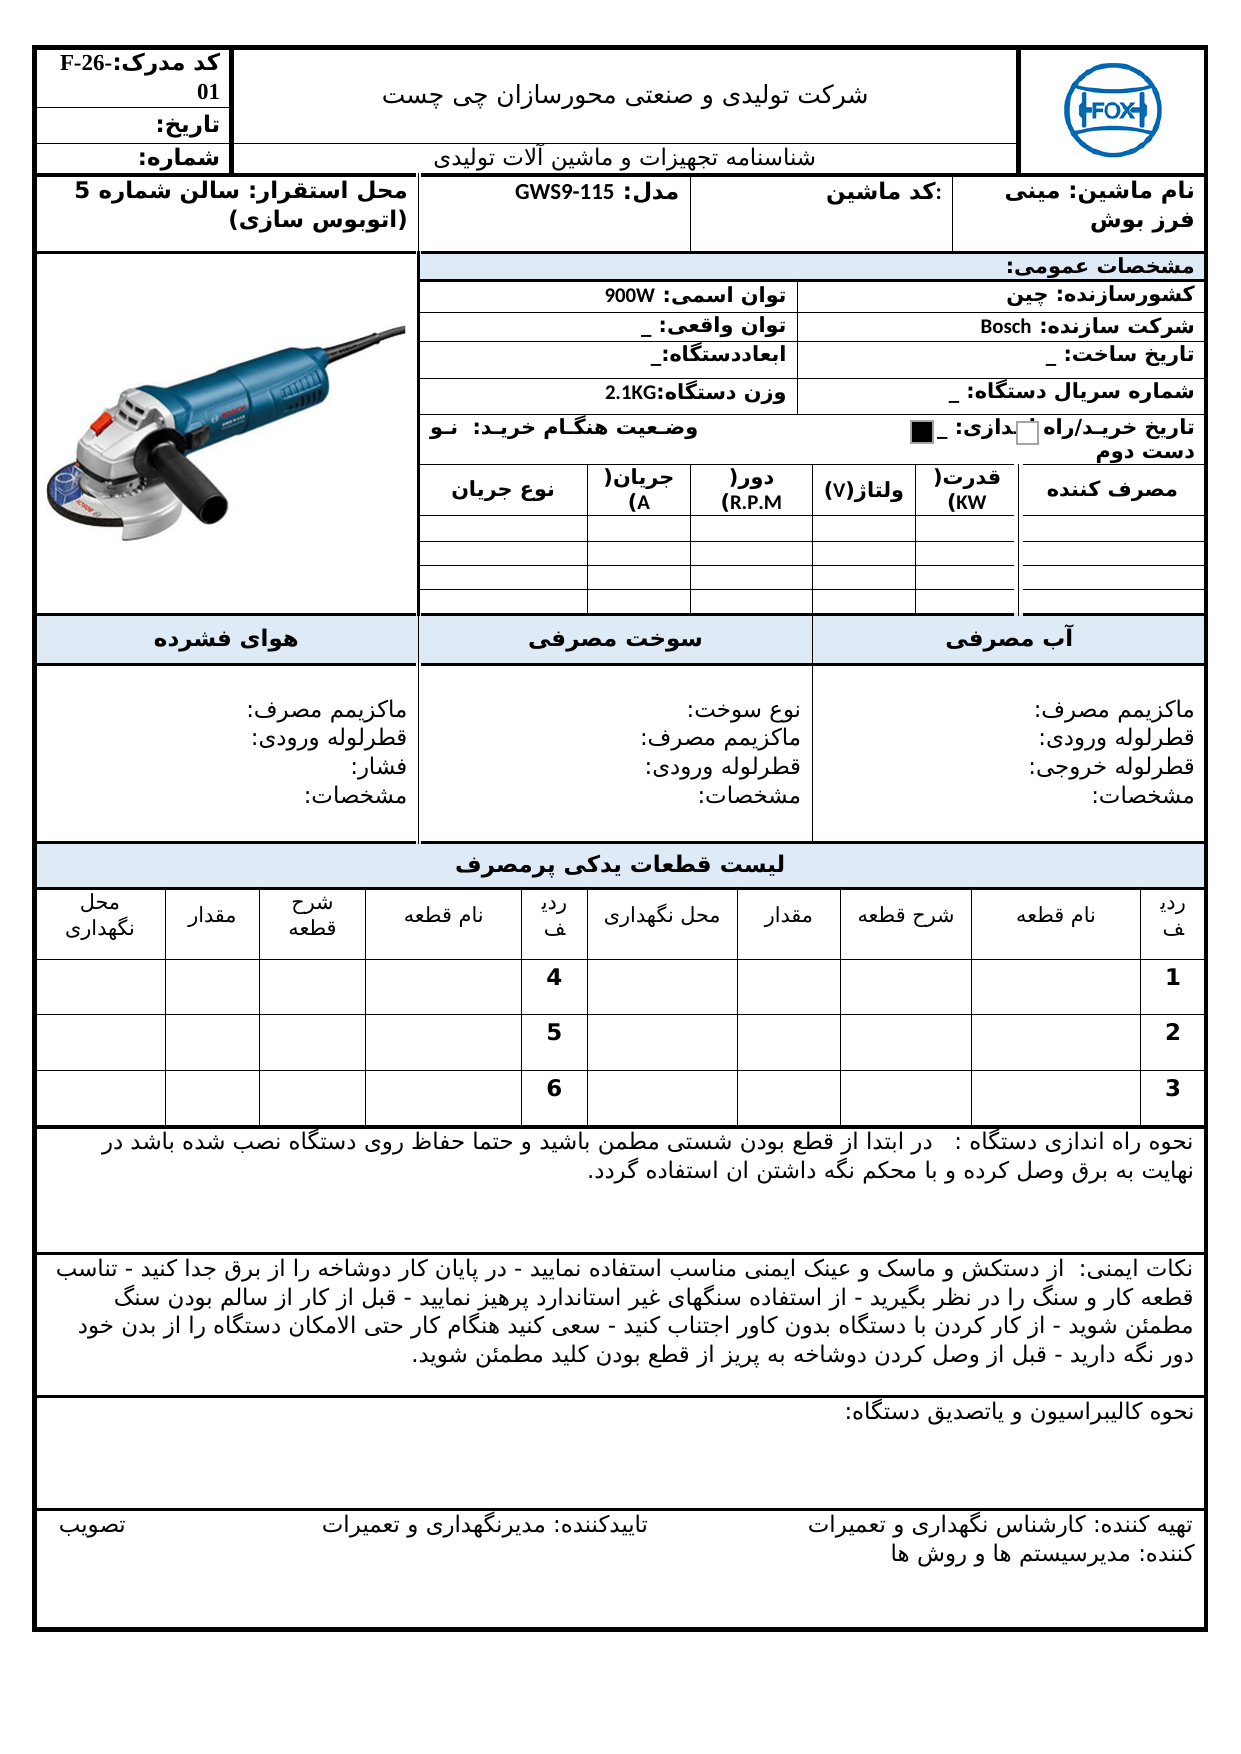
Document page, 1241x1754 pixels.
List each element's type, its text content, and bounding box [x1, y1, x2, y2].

table_cell [366, 960, 521, 1014]
table_cell ردیف [1141, 890, 1204, 959]
table_cell توان اسمی: 900W [420, 282, 797, 312]
table_cell محل نگهداری [37, 890, 165, 959]
table_cell [166, 1071, 259, 1125]
table_cell نوع جریان [420, 465, 587, 514]
table_cell مقدار [166, 890, 259, 959]
table_cell نحوه کالیبراسیون و یاتصدیق دستگاه: [37, 1398, 1204, 1508]
table_cell [420, 542, 587, 565]
table_cell ابعاددستگاه:_ [420, 342, 797, 378]
table_cell [972, 1015, 1140, 1070]
table_cell [588, 590, 690, 613]
table_cell 2 [1141, 1015, 1204, 1070]
table_cell تاریخ ساخت: _ [798, 342, 1204, 378]
table_cell [1019, 515, 1204, 541]
table_cell [420, 516, 587, 541]
table_cell لیست قطعات یدکی پرمصرف [37, 841, 1204, 887]
table_cell [841, 1071, 971, 1125]
table_cell [37, 251, 417, 613]
table_cell محل نگهداری [588, 890, 737, 959]
table_cell [37, 960, 165, 1014]
table_cell [260, 960, 365, 1014]
table_cell [813, 542, 915, 565]
table_cell [813, 590, 915, 613]
table_cell [1019, 541, 1204, 565]
table_cell [691, 590, 812, 613]
table_cell 3 [1141, 1071, 1204, 1125]
table_cell [813, 516, 915, 541]
table_cell [972, 1071, 1140, 1125]
table_cell [588, 516, 690, 541]
table_cell تاریخ: [37, 108, 229, 143]
table_cell [420, 566, 587, 589]
table_cell ماکزیمم مصرف: قطرلوله ورودی: قطرلوله خروجی: مشخصات: [813, 666, 1204, 841]
table_cell [166, 960, 259, 1014]
table_cell هوای فشرده [37, 613, 418, 663]
table_header [1021, 50, 1204, 172]
table_cell شرح قطعه [260, 890, 365, 959]
table_cell نکات ایمنی: از دستکش و ماسک و عینک ایمنی مناسب استفاده نمایید - در پایان کار دوشاخه را از برق جدا کنید - تناسب قطعه کار و سنگ را در نظر بگیرید - از استفاده سنگهای غیر استاندارد پرهیز نمایید - قبل از کار از سالم بودن سنگ مطمئن شوید - از کار کردن با دستگاه بدون کاور اجتناب کنید - سعی کنید هنگام کار حتی الامکان دستگاه را از بدن خود دور نگه دارید - قبل از وصل کردن دوشاخه به پریز از قطع بودن کلید مطمئن شوید. [37, 1255, 1204, 1395]
table_cell شرح قطعه [841, 890, 971, 959]
table_cell 5 [522, 1015, 587, 1070]
table_cell [916, 515, 1018, 541]
table_cell [813, 566, 915, 589]
table_cell مصرف کننده [1019, 464, 1204, 514]
table_cell توان واقعی: _ [420, 313, 797, 341]
table_cell مدل: GWS9-115 [419, 173, 690, 251]
table_cell [37, 1015, 165, 1070]
table_cell [1019, 565, 1204, 589]
table_cell سوخت مصرفی [419, 613, 812, 663]
table_cell [588, 542, 690, 565]
table_cell 1 [1141, 960, 1204, 1014]
table_cell [691, 516, 812, 541]
table_cell [916, 589, 1018, 613]
table_cell شناسنامه تجهیزات و ماشین آلات تولیدی [234, 144, 1016, 172]
table_cell [588, 960, 737, 1014]
table_cell 4 [522, 960, 587, 1014]
table_cell ماکزیمم مصرف: قطرلوله ورودی: فشار: مشخصات: [37, 663, 418, 841]
table_cell [691, 542, 812, 565]
table_cell مشخصات عمومی: [420, 251, 1204, 279]
table_cell نام قطعه [366, 890, 521, 959]
table_cell [366, 1015, 521, 1070]
table_cell [588, 1071, 737, 1125]
table_cell دور(R.P.M) [691, 465, 812, 514]
table_cell [841, 960, 971, 1014]
table_cell [916, 565, 1018, 589]
table_cell محل استقرار: سالن شماره 5 (اتوبوس سازی) [37, 173, 418, 251]
table_cell [260, 1071, 365, 1125]
table_cell [972, 960, 1140, 1014]
table_cell [366, 1071, 521, 1125]
table_cell تاریخ خرید/راه اندازی: _ وضعیت هنگام خرید: نو دست دوم [420, 415, 1204, 464]
table_cell [420, 590, 587, 613]
table_cell [738, 1015, 840, 1070]
table_cell شماره سریال دستگاه: _ [798, 379, 1204, 414]
table_cell شرکت سازنده: Bosch [798, 313, 1204, 341]
table_cell نام ماشین: مینی فرز بوش [953, 177, 1204, 251]
table_cell ولتاژ(V) [813, 465, 915, 514]
table_cell [166, 1015, 259, 1070]
table_cell نوع سوخت: ماکزیمم مصرف: قطرلوله ورودی: مشخصات: [419, 663, 812, 841]
table_cell کد ماشین: [691, 177, 952, 251]
table_cell نام قطعه [972, 890, 1140, 959]
table_cell [588, 1015, 737, 1070]
table_cell نحوه راه اندازی دستگاه : در ابتدا از قطع بودن شستی مطمن باشید و حتما حفاظ روی دستگاه نصب شده باشد در نهایت به برق وصل کرده و با محکم نگه داشتن ان استفاده گردد. [37, 1129, 1204, 1252]
table_cell [260, 1015, 365, 1070]
table_header کد مدرک:F-26-01 [37, 50, 229, 107]
table_cell [738, 960, 840, 1014]
table_cell [588, 566, 690, 589]
table_cell 6 [522, 1071, 587, 1125]
table_cell کشورسازنده: چین [798, 282, 1204, 312]
table_cell [841, 1015, 971, 1070]
table_header شرکت تولیدی و صنعتی محورسازان چی چست [234, 50, 1016, 143]
picture [44, 322, 406, 544]
table_cell [916, 541, 1018, 565]
table_cell تهیه کننده: کارشناس نگهداری و تعمیرات تاییدکننده: مدیرنگهداری و تعمیرات تصویب کننده: مدیرسیستم ها و روش ها [37, 1511, 1204, 1627]
table_cell جریان(A) [588, 465, 690, 514]
table_cell قدرت(KW) [916, 464, 1018, 514]
table_cell [37, 1071, 165, 1125]
table_cell [691, 566, 812, 589]
table_cell ردیف [522, 890, 587, 959]
table_cell مقدار [738, 890, 840, 959]
table_cell آب مصرفی [813, 613, 1204, 663]
table_cell [1019, 589, 1204, 613]
table_cell شماره: [37, 144, 229, 172]
table_cell وزن دستگاه:2.1KG [420, 379, 797, 414]
table_cell [738, 1071, 840, 1125]
